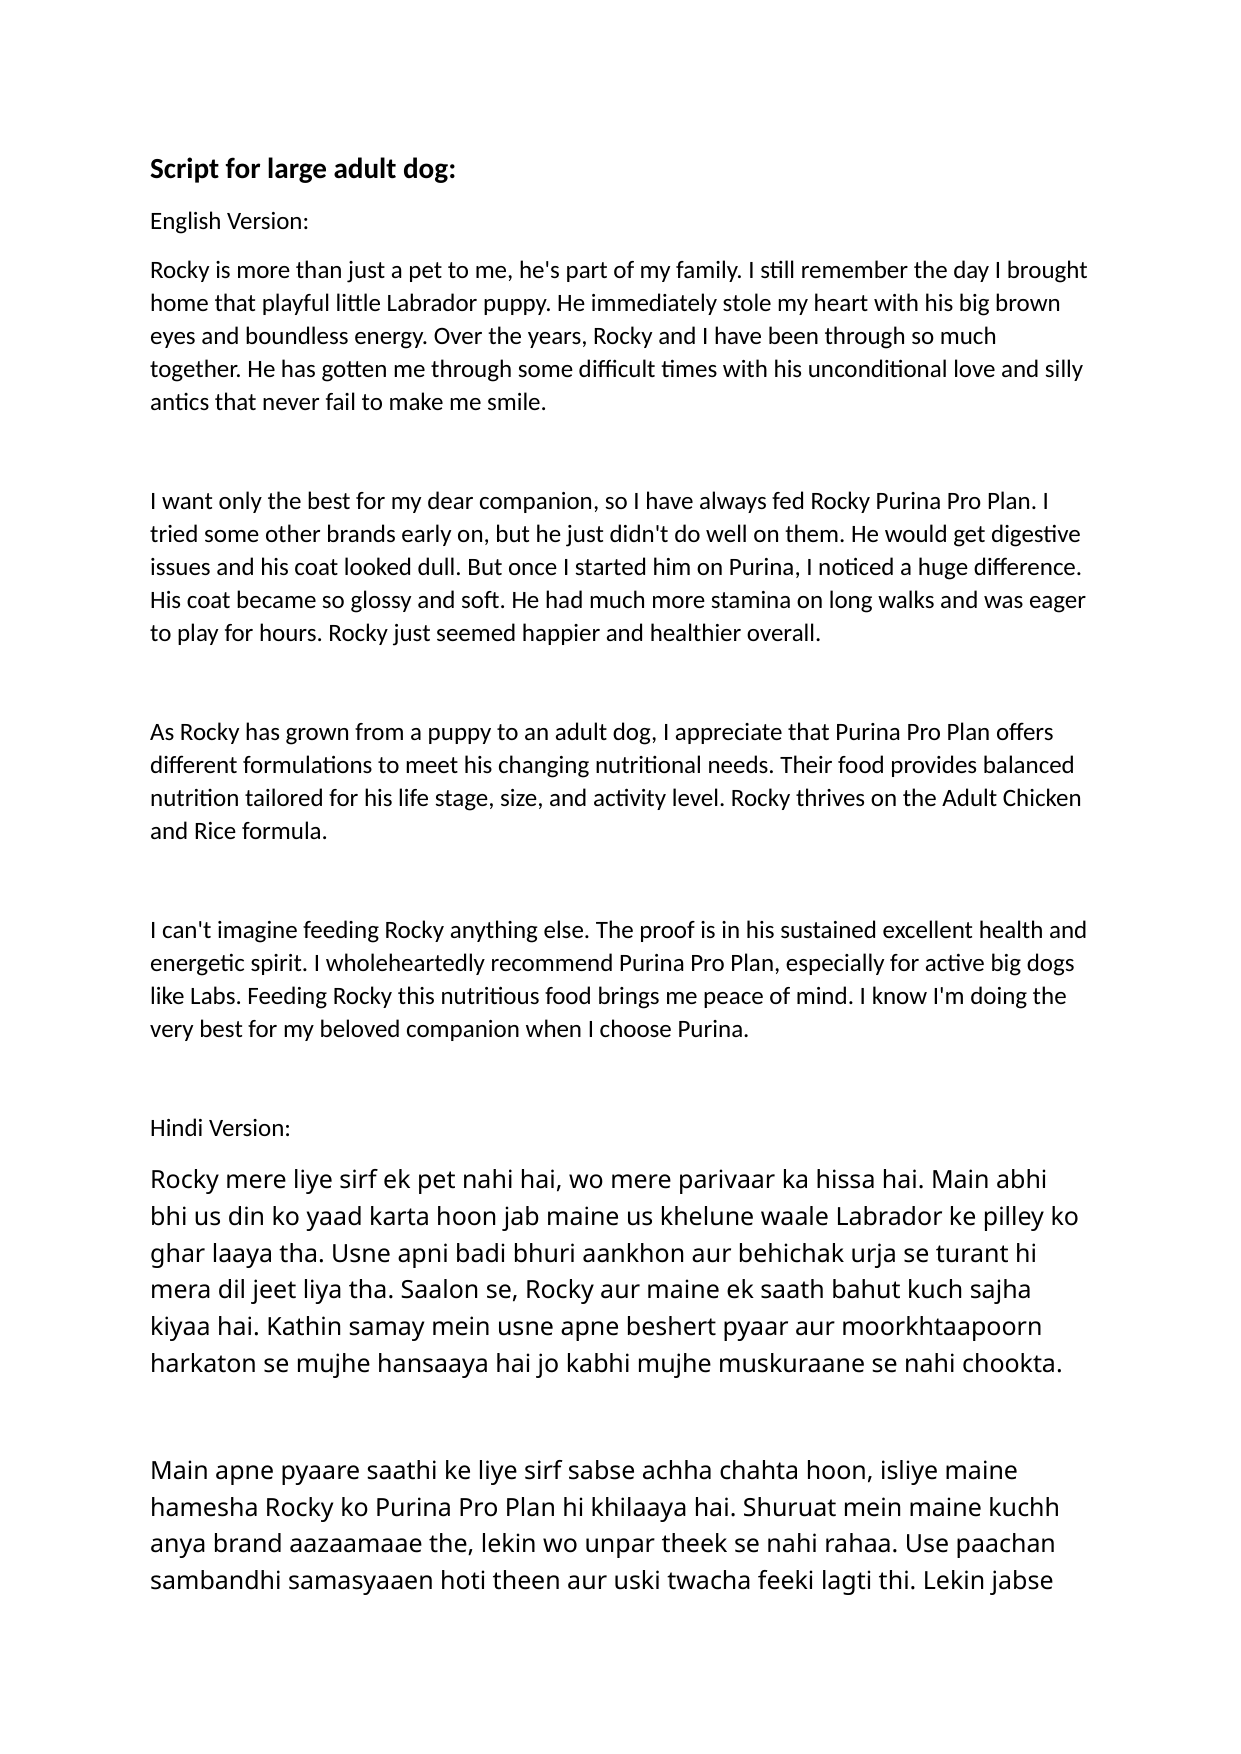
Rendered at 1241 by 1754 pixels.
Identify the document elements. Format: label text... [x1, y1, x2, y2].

text I can't imagine feeding Rocky anything else. The proof is in his sustained excellent health and energetic spirit. I wholeheartedly recommend Purina Pro Plan, especially for active big dogs like Labs. Feeding Rocky this nutritious food brings me peace of mind. I know I'm doing the very best for my beloved companion when I choose Purina. [150, 914, 1090, 1043]
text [150, 1452, 1090, 1597]
text Rocky is more than just a pet to me, he's part of my family. I still remember the day I brought home that playful little Labrador puppy. He immediately stole my heart with his big brown eyes and boundless energy. Over the years, Rocky and I have been through so much together. He has gotten me through some difficult times with his unconditional love and silly antics that never fail to make me smile. [150, 255, 1090, 417]
text I want only the best for my dear companion, so I have always fed Rocky Purina Pro Plan. I tried some other brands early on, but he just didn't do well on them. He would get digestive issues and his coat looked dull. But once I started him on Purina, I noticed a huge difference. His coat became so glossy and soft. He had much more stamina on long walks and was eager to play for hours. Rocky just seemed happier and healthier overall. [150, 486, 1090, 648]
text Script for large adult dog: [150, 150, 1090, 186]
text English Version: [150, 205, 1090, 236]
text As Rocky has grown from a puppy to an adult dog, I appreciate that Purina Pro Plan offers different formulations to meet his changing nutritional needs. Their food provides balanced nutrition tailored for his life stage, size, and activity level. Rocky thrives on the Adult Chicken and Rice formula. [150, 716, 1090, 846]
text Rocky mere liye sirf ek pet nahi hai, wo mere parivaar ka hissa hai. Main abhi bhi us din ko yaad karta hoon jab maine us khelune waale Labrador ke pilley ko ghar laaya tha. Usne apni badi bhuri aankhon aur behichak urja se turant hi mera dil jeet liya tha. Saalon se, Rocky aur maine ek saath bahut kuch sajha kiyaa hai. Kathin samay mein usne apne beshert pyaar aur moorkhtaapoorn harkaton se mujhe hansaaya hai jo kabhi mujhe muskuraane se nahi chookta. [150, 1162, 1090, 1380]
text Hindi Version: [150, 1112, 1090, 1143]
